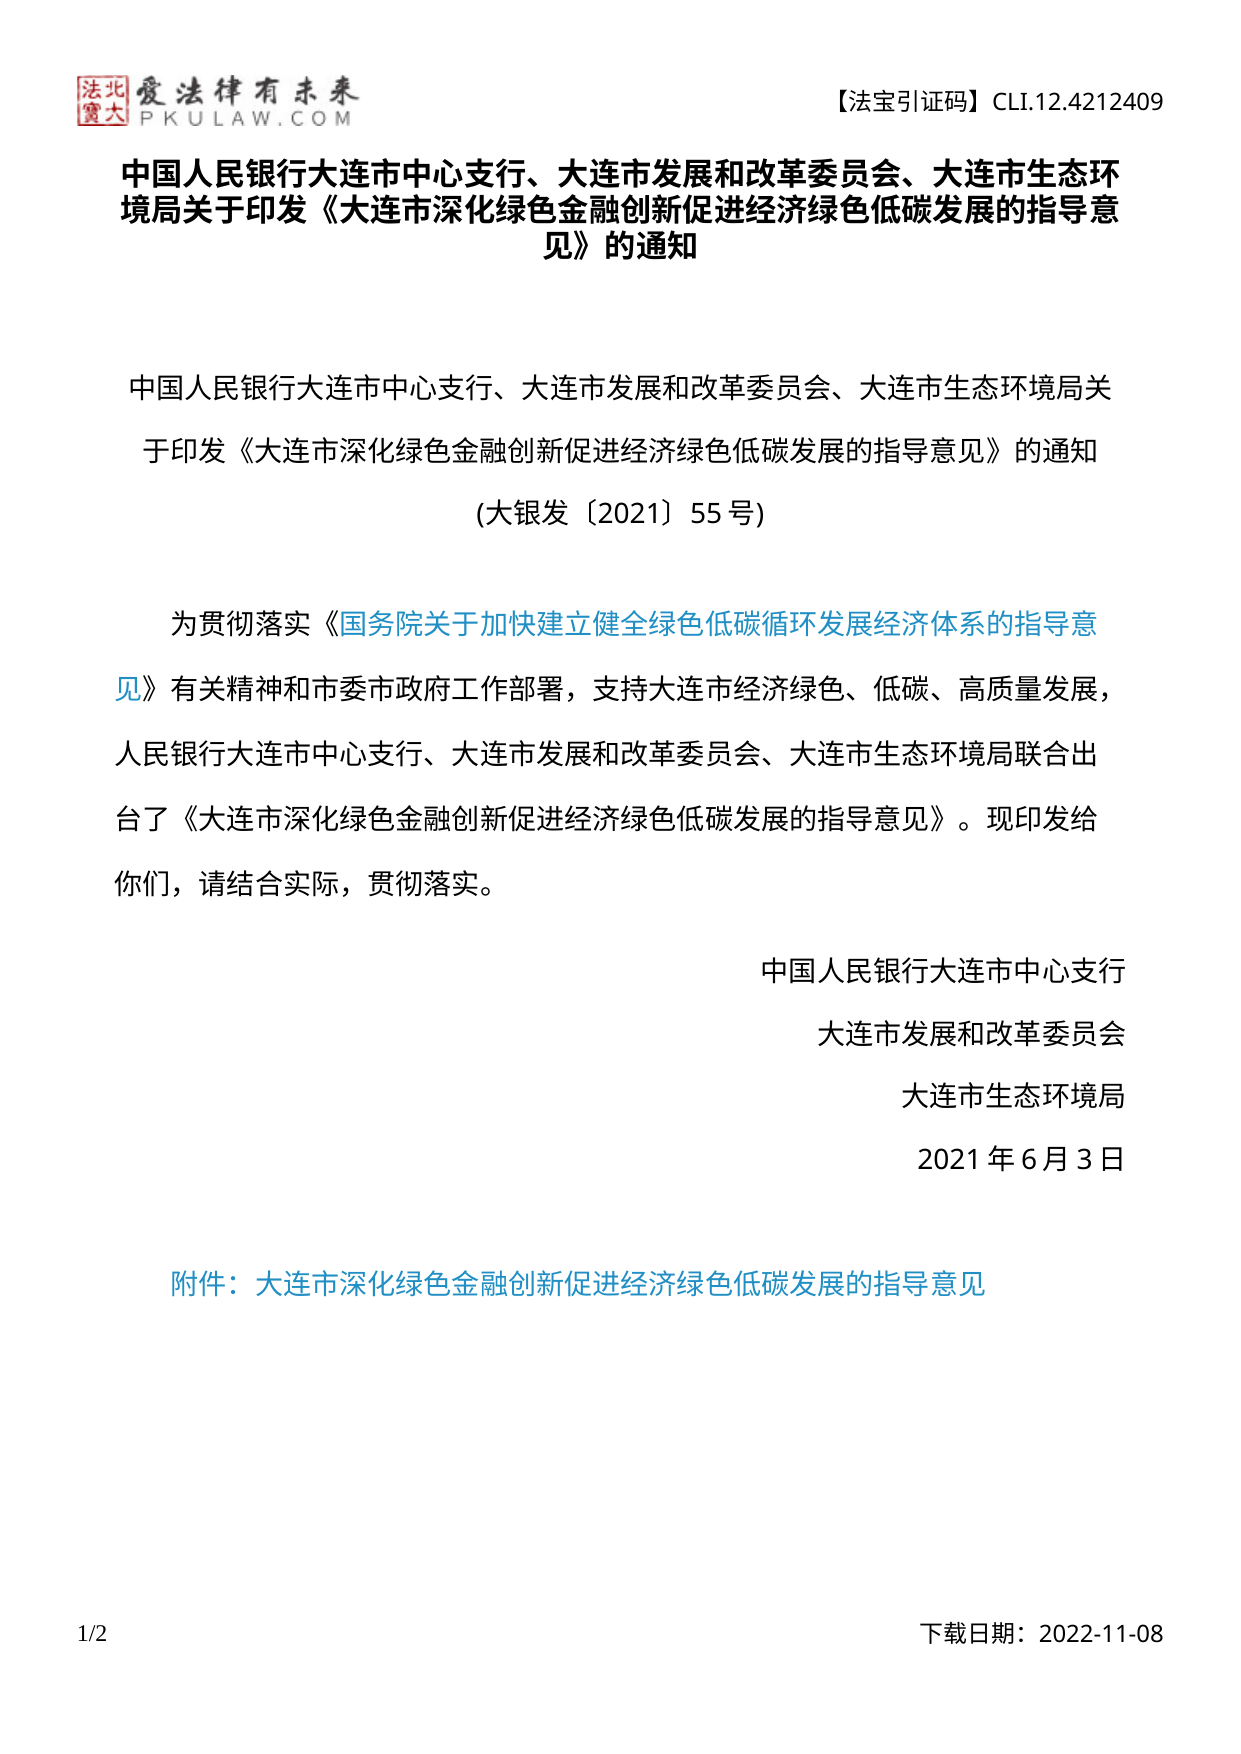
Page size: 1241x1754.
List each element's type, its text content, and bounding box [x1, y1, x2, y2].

text 中国人民银行大连市中心支行、大连市发展和改革委员会、大连市生态环境局关于印发《大连市深化绿色金融创新促进经济绿色低碳发展的指导意见》的通知 (大银发〔2021〕55号) [114, 344, 1126, 532]
text 中国人民银行大连市中心支行 大连市发展和改革委员会 大连市生态环境局 2021年6月3日 [114, 927, 1126, 1177]
title 中国人民银行大连市中心支行、大连市发展和改革委员会、大连市生态环境局关于印发《大连市深化绿色金融创新促进经济绿色低碳发展的指导意见》的通知 [114, 156, 1126, 263]
text 为贯彻落实《国务院关于加快建立健全绿色低碳循环发展经济体系的指导意见》有关精神和市委市政府工作部署，支持大连市经济绿色、低碳、高质量发展，人民银行大连市中心支行、大连市发展和改革委员会、大连市生态环境局联合出台了《大连市深化绿色金融创新促进经济绿色低碳发展的指导意见》。现印发给你们，请结合实际，贯彻落实。 [114, 548, 1126, 903]
picture [76, 75, 361, 126]
text 附件：大连市深化绿色金融创新促进经济绿色低碳发展的指导意见 [114, 1177, 1126, 1365]
